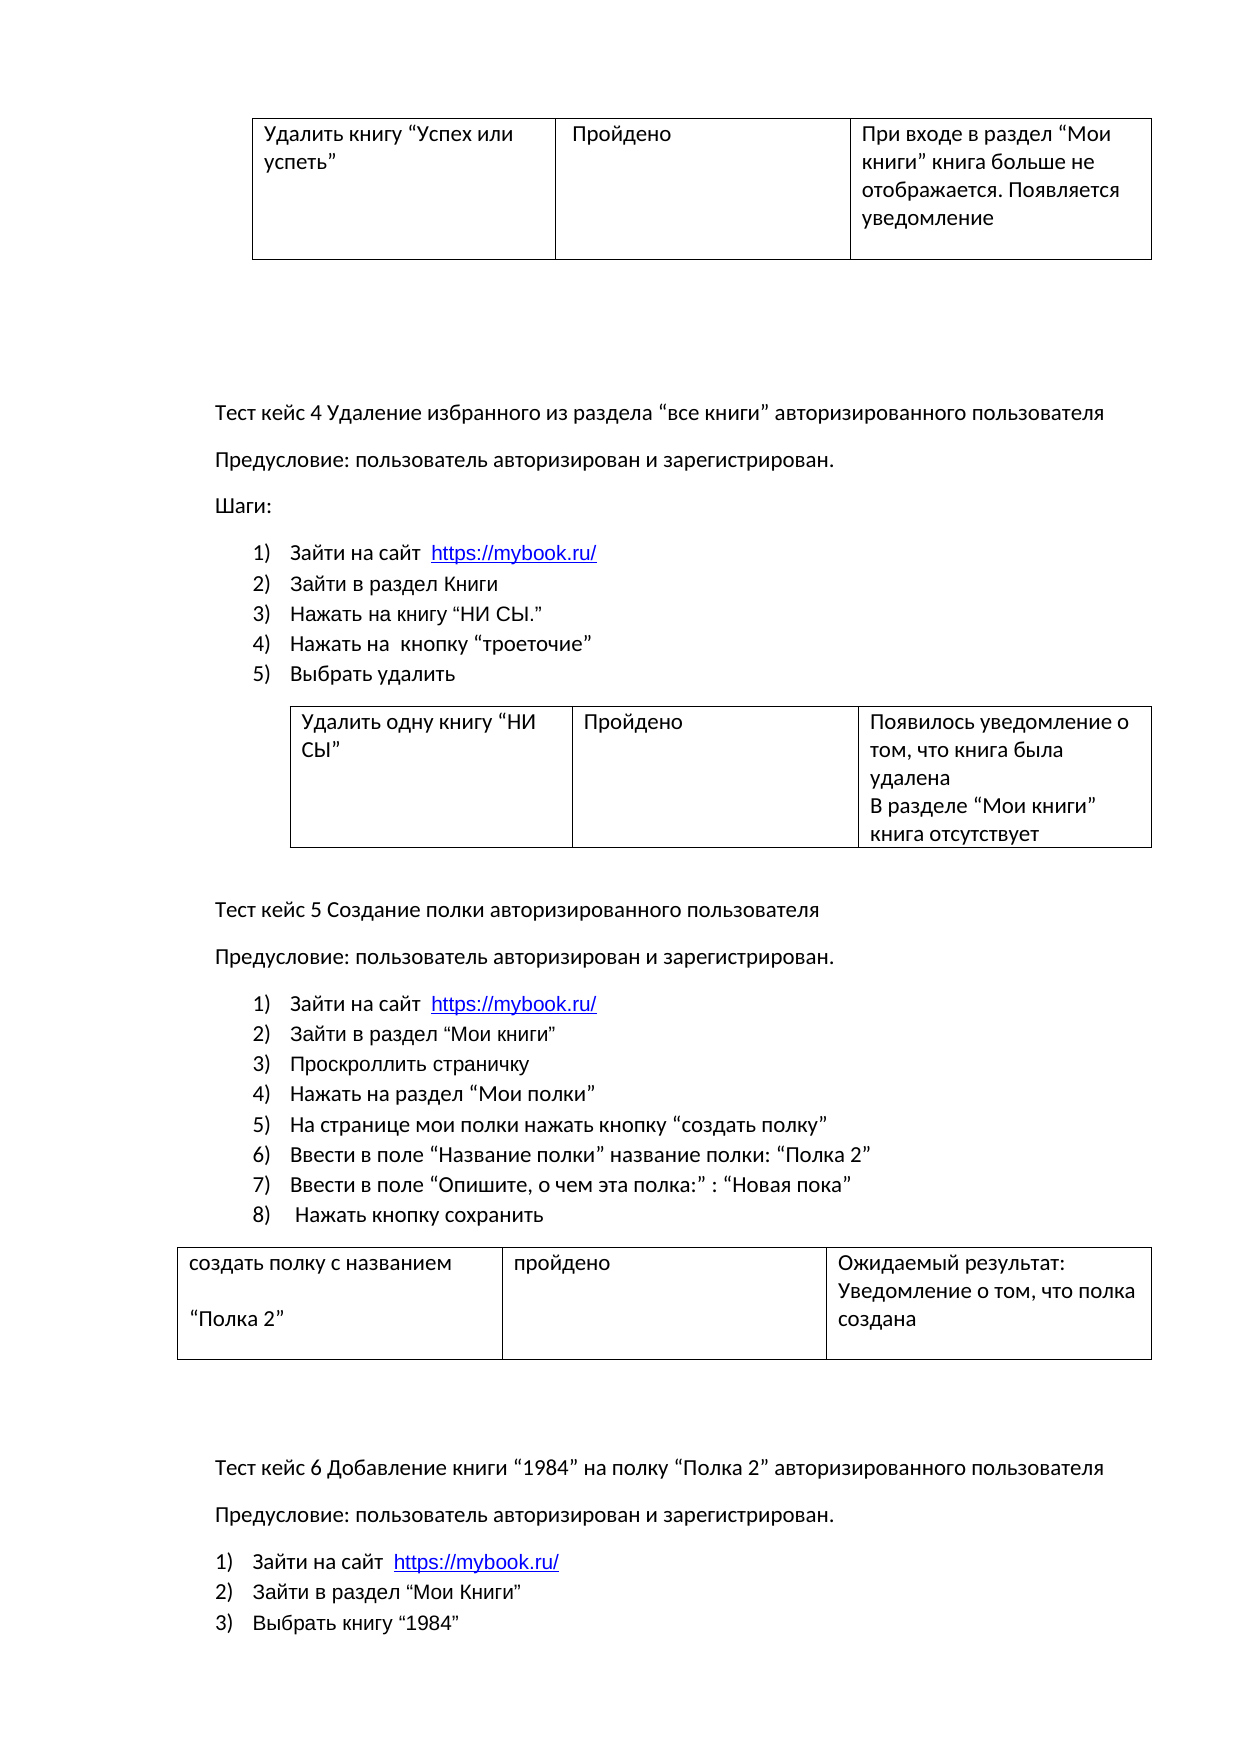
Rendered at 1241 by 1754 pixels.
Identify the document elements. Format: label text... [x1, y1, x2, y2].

list Нажать на раздел “Мои полки” [252, 1079, 1152, 1108]
list Выбрать удалить [252, 659, 1152, 687]
list Проскроллить страничку [252, 1049, 1152, 1077]
text Предусловие: пользователь авторизирован и зарегистрирован. [215, 445, 1152, 473]
table_header При входе в раздел “Мои книги” книга больше не отображается. Появляется уведомление [851, 119, 1151, 259]
text Тест кейс 6 Добавление книги “1984” на полку “Полка 2” авторизированного пользователя [215, 1453, 1152, 1481]
table_header создать полку с названием “Полка 2” [178, 1248, 502, 1359]
list Выбрать книгу “1984” [215, 1608, 1152, 1636]
list Зайти в раздел “Мои книги” [252, 1019, 1152, 1047]
table_header пройдено [503, 1248, 826, 1359]
list Нажать на книгу “НИ СЫ.” [252, 599, 1152, 627]
text Тест кейс 4 Удаление избранного из раздела “все книги” авторизированного пользователя [215, 398, 1152, 426]
list Зайти на сайт https://mybook.ru/ [252, 538, 1152, 566]
text Шаги: [215, 492, 1152, 519]
list Нажать на кнопку “троеточие” [252, 629, 1152, 657]
table_header Пройдено [573, 707, 858, 847]
list Зайти на сайт https://mybook.ru/ [215, 1547, 1152, 1575]
table_header Пройдено [556, 119, 850, 259]
text Тест кейс 5 Создание полки авторизированного пользователя [215, 895, 1152, 923]
text Предусловие: пользователь авторизирован и зарегистрирован. [215, 1500, 1152, 1528]
list Зайти в раздел Книги [252, 569, 1152, 597]
table_header Появилось уведомление о том, что книга была удалена В разделе “Мои книги” книга отсутствует [859, 707, 1151, 847]
text Предусловие: пользователь авторизирован и зарегистрирован. [215, 942, 1152, 970]
table_header Удалить одну книгу “НИ СЫ” [291, 707, 572, 847]
list На странице мои полки нажать кнопку “создать полку” [252, 1110, 1152, 1138]
table_header Ожидаемый результат: Уведомление о том, что полка создана [827, 1248, 1151, 1359]
list Ввести в поле “Опишите, о чем эта полка:” : “Новая пока” [252, 1170, 1152, 1198]
list Зайти на сайт https://mybook.ru/ [252, 989, 1152, 1017]
list Нажать кнопку сохранить [252, 1200, 1152, 1228]
list Ввести в поле “Название полки” название полки: “Полка 2” [252, 1140, 1152, 1168]
table_header Удалить книгу “Успех или успеть” [253, 119, 555, 259]
list Зайти в раздел “Мои Книги” [215, 1577, 1152, 1605]
